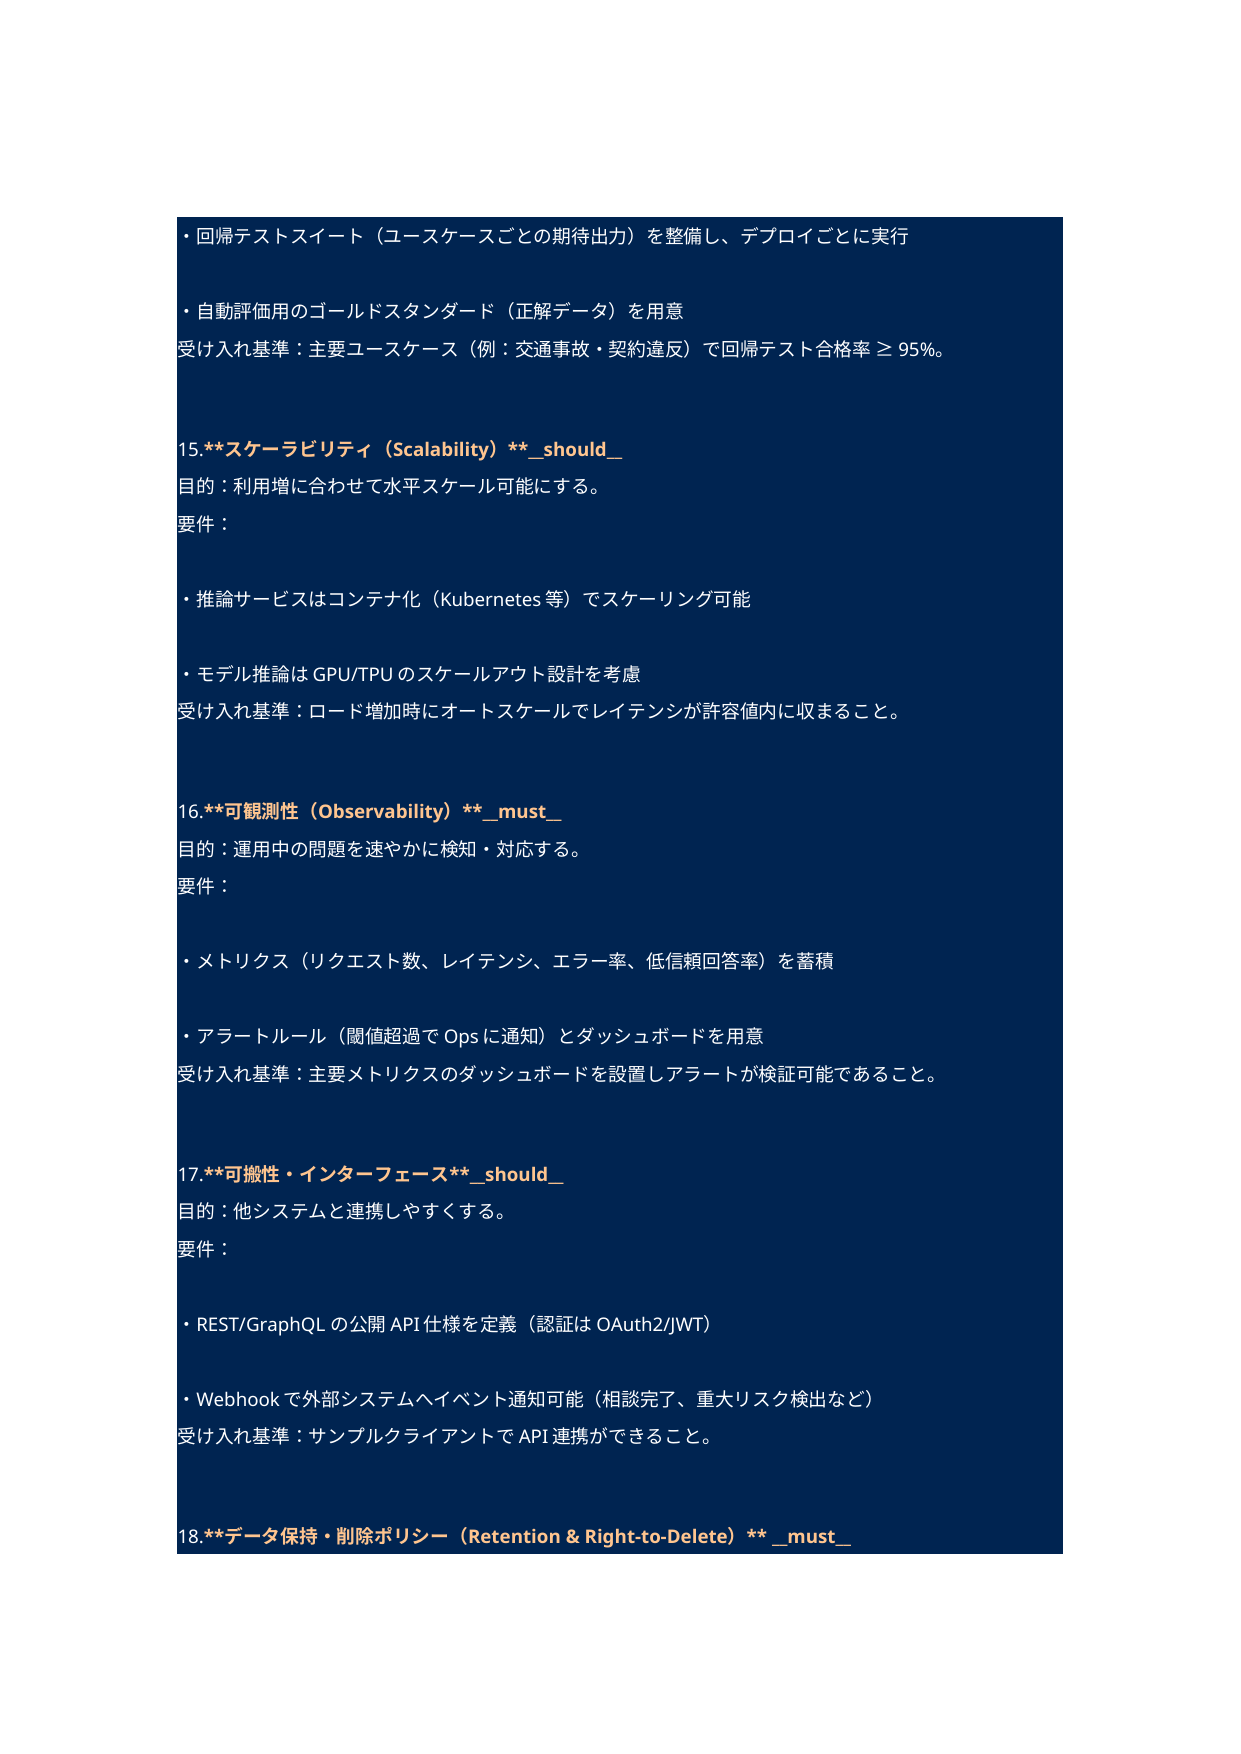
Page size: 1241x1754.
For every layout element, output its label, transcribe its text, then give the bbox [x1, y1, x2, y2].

text 16.**可観測性（Observability）**__must__ [177, 792, 1063, 829]
text ・推論サービスはコンテナ化（Kubernetes等）でスケーリング可能 [177, 579, 1063, 617]
text 目的：運用中の問題を速やかに検知・対応する。 [177, 829, 1063, 867]
text ・REST/GraphQL の公開API仕様を定義（認証はOAuth2/JWT） [177, 1304, 1063, 1342]
text 18.**データ保持・削除ポリシー（Retention & Right-to-Delete）** __must__ [177, 1517, 1063, 1554]
text 要件： [177, 504, 1063, 542]
text ・モデル推論はGPU/TPUのスケールアウト設計を考慮 [177, 654, 1063, 692]
text 受け入れ基準：サンプルクライアントでAPI連携ができること。 [177, 1417, 1063, 1454]
text 目的：他システムと連携しやすくする。 [177, 1192, 1063, 1229]
text 受け入れ基準：ロード増加時にオートスケールでレイテンシが許容値内に収まること。 [177, 692, 1063, 729]
text 要件： [177, 1229, 1063, 1267]
text ・自動評価用のゴールドスタンダード（正解データ）を用意 [177, 292, 1063, 329]
text ・回帰テストスイート（ユースケースごとの期待出力）を整備し、デプロイごとに実行 [177, 217, 1063, 254]
text 17.**可搬性・インターフェース**__should__ [177, 1154, 1063, 1192]
text 目的：利用増に合わせて水平スケール可能にする。 [177, 467, 1063, 504]
text 15.**スケーラビリティ（Scalability）**__should__ [177, 429, 1063, 467]
text ・アラートルール（閾値超過でOpsに通知）とダッシュボードを用意 [177, 1017, 1063, 1054]
text ・Webhookで外部システムへイベント通知可能（相談完了、重大リスク検出など） [177, 1379, 1063, 1417]
text 受け入れ基準：主要メトリクスのダッシュボードを設置しアラートが検証可能であること。 [177, 1054, 1063, 1092]
text ・メトリクス（リクエスト数、レイテンシ、エラー率、低信頼回答率）を蓄積 [177, 942, 1063, 979]
text 受け入れ基準：主要ユースケース（例：交通事故・契約違反）で回帰テスト合格率 ≥ 95%。 [177, 329, 1063, 367]
text 要件： [177, 867, 1063, 904]
